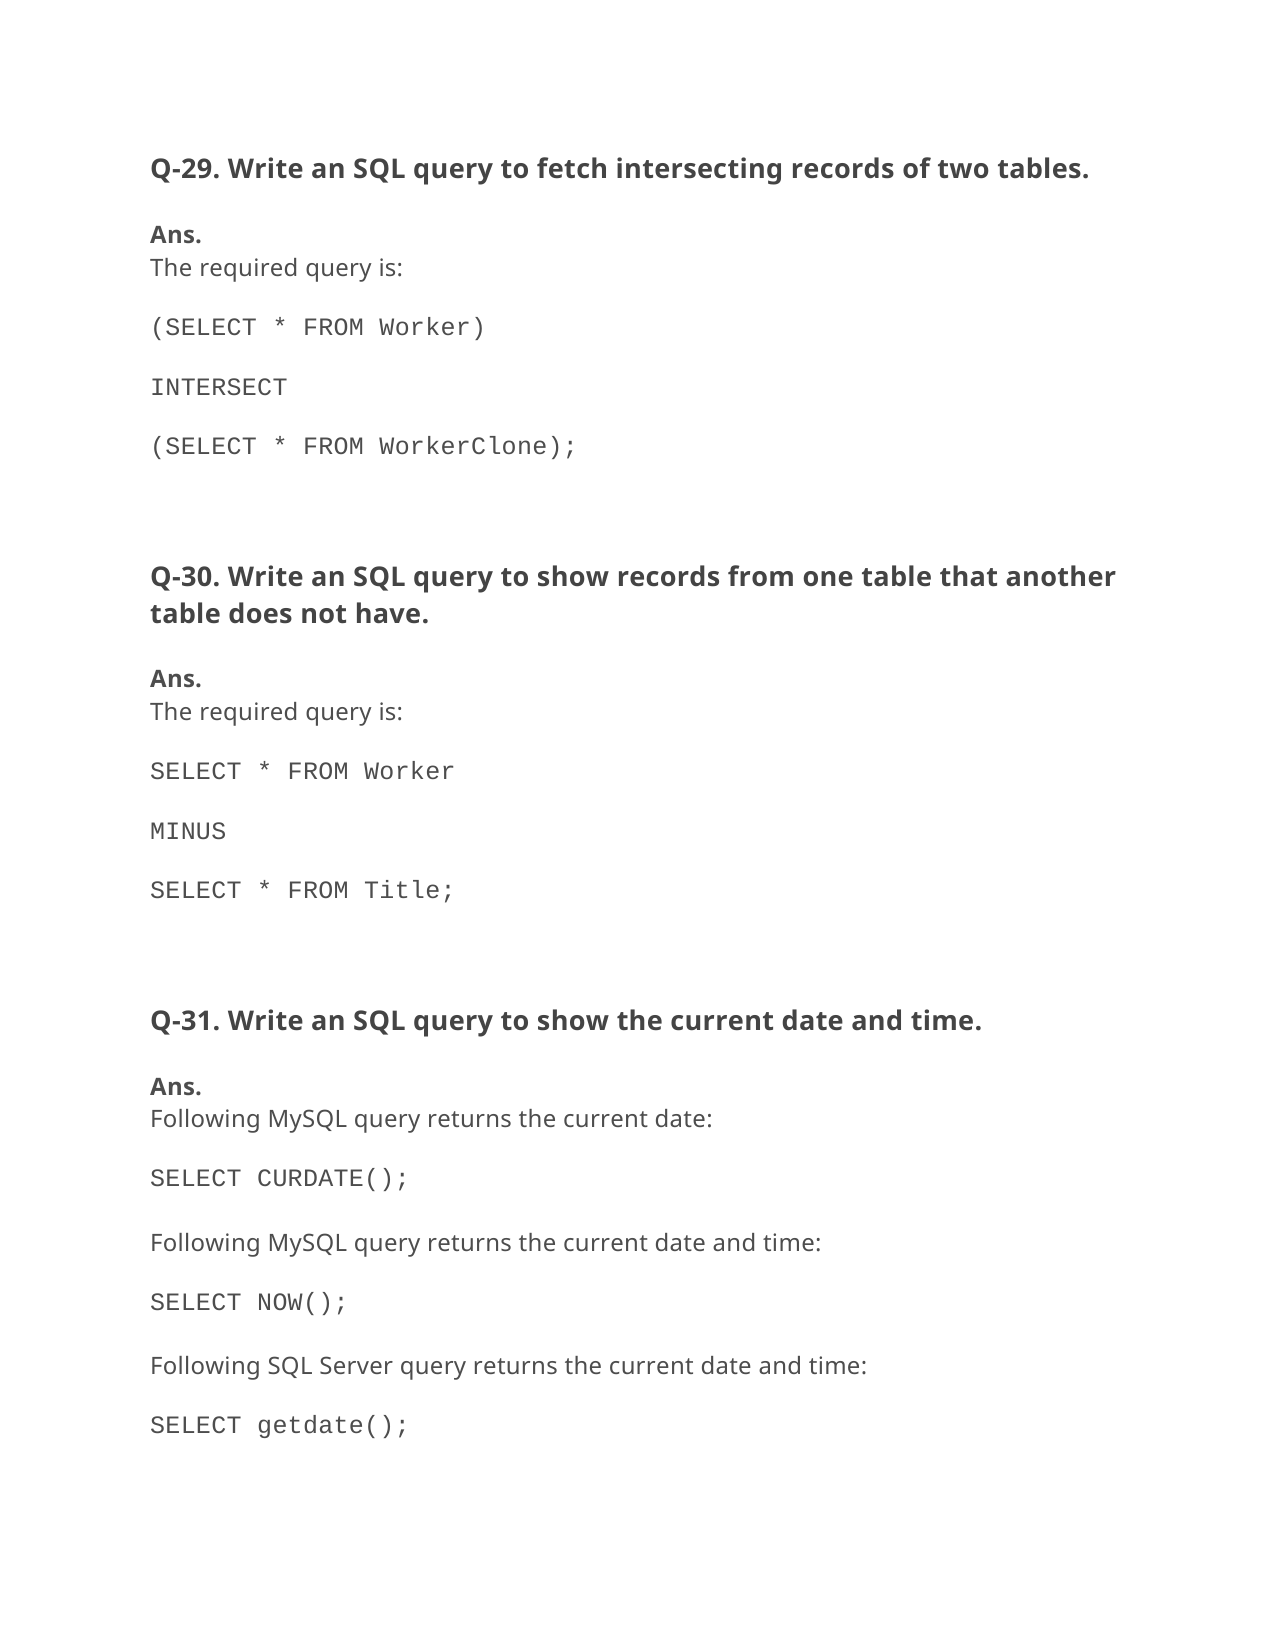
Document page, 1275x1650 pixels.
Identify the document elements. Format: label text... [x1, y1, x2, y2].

text SELECT * FROM Title; [150, 878, 1125, 906]
text Following MySQL query returns the current date: [150, 1102, 1125, 1134]
text (SELECT * FROM WorkerClone); [150, 434, 1125, 462]
text Following MySQL query returns the current date and time: [150, 1225, 1125, 1258]
text The required query is: [150, 695, 1125, 727]
text Ans. [150, 662, 1125, 695]
text SELECT * FROM Worker [150, 759, 1125, 787]
text Q-30. Write an SQL query to show records from one table that another table does not have. [150, 557, 1125, 631]
text MINUS [150, 818, 1125, 847]
text Q-31. Write an SQL query to show the current date and time. [150, 1001, 1125, 1038]
text SELECT getdate(); [150, 1413, 1125, 1441]
text The required query is: [150, 251, 1125, 283]
text INTERSECT [150, 374, 1125, 402]
text SELECT NOW(); [150, 1289, 1125, 1318]
text Following SQL Server query returns the current date and time: [150, 1349, 1125, 1381]
text (SELECT * FROM Worker) [150, 314, 1125, 343]
text Ans. [150, 1069, 1125, 1102]
text Ans. [150, 218, 1125, 251]
text SELECT CURDATE(); [150, 1166, 1125, 1194]
text Q-29. Write an SQL query to fetch intersecting records of two tables. [150, 150, 1125, 187]
